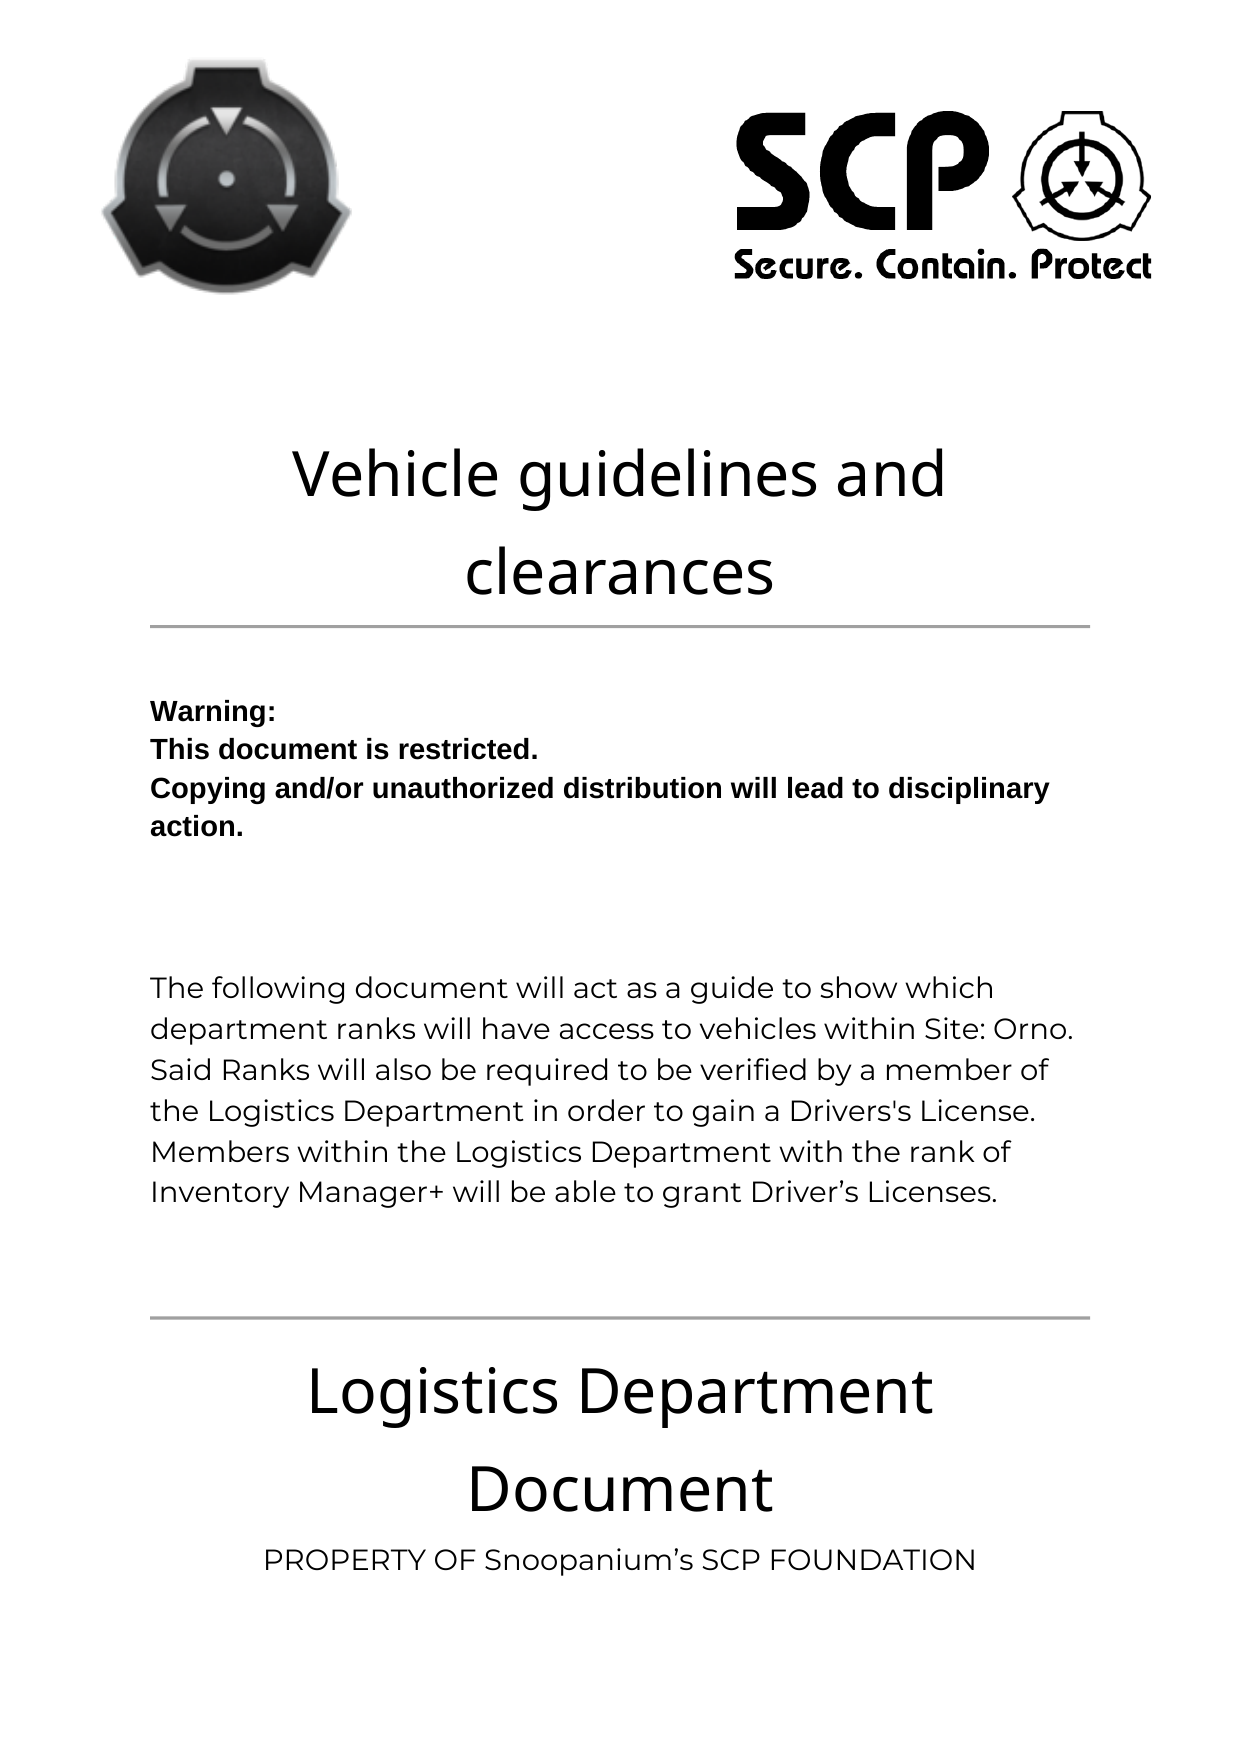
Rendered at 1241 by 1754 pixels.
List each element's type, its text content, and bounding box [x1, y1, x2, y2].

picture [86, 46, 371, 331]
text Copying and/or unauthorized distribution will lead to disciplinary action. [150, 771, 1090, 843]
text This document is restricted. [150, 732, 1090, 766]
text Warning: [150, 694, 1090, 727]
text Members within the Logistics Department with the rank of Inventory Manager+ will be able to grant Driver’s Licenses. [150, 1134, 1090, 1210]
text Vehicle guidelines and clearances [150, 429, 1090, 612]
text The following document will act as a guide to show which department ranks will have access to vehicles within Site: Orno. [150, 971, 1090, 1047]
text Said Ranks will also be required to be verified by a member of the Logistics Department in order to gain a Drivers's License. [150, 1052, 1090, 1128]
picture [734, 111, 1152, 279]
